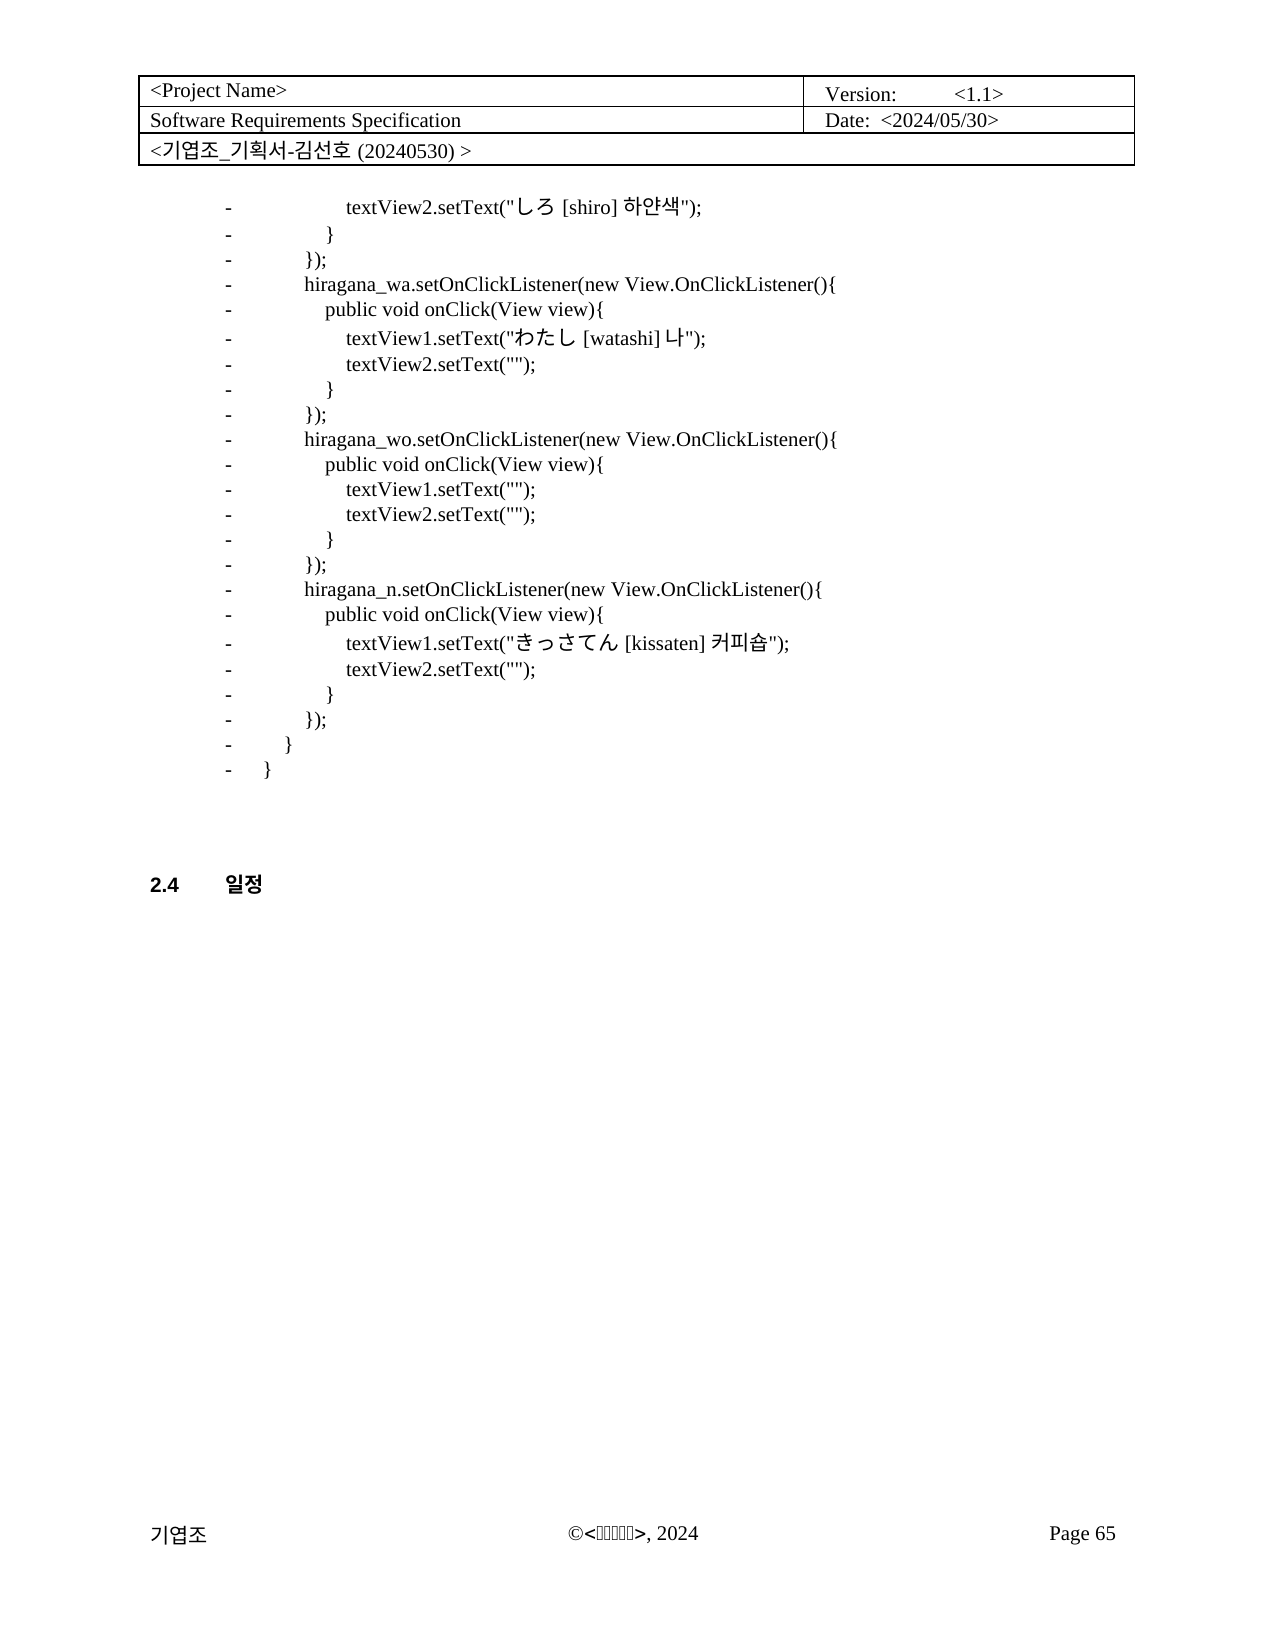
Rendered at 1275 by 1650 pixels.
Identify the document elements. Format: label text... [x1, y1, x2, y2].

list public void onClick(View view){ [225, 296, 1125, 321]
list textView2.setText("しろ [shiro] 하얀색"); [225, 191, 1125, 221]
list textView2.setText(""); [225, 501, 1125, 526]
list textView2.setText(""); [225, 351, 1125, 376]
list } [225, 756, 1125, 781]
list textView1.setText("わたし [watashi] 나"); [225, 321, 1125, 351]
list textView1.setText(""); [225, 476, 1125, 501]
list } [225, 681, 1125, 706]
list public void onClick(View view){ [225, 451, 1125, 476]
list } [225, 526, 1125, 551]
list }); [225, 401, 1125, 426]
list hiragana_wa.setOnClickListener(new View.OnClickListener(){ [225, 271, 1125, 296]
list }); [225, 551, 1125, 576]
list textView2.setText(""); [225, 656, 1125, 681]
list hiragana_n.setOnClickListener(new View.OnClickListener(){ [225, 576, 1125, 601]
list }); [225, 706, 1125, 731]
list } [225, 731, 1125, 756]
list } [225, 221, 1125, 246]
list textView1.setText("きっさてん [kissaten] 커피숍"); [225, 626, 1125, 656]
list }); [225, 246, 1125, 271]
list public void onClick(View view){ [225, 601, 1125, 626]
list } [225, 376, 1125, 401]
subtitle 일정 [150, 869, 1125, 899]
list hiragana_wo.setOnClickListener(new View.OnClickListener(){ [225, 426, 1125, 451]
